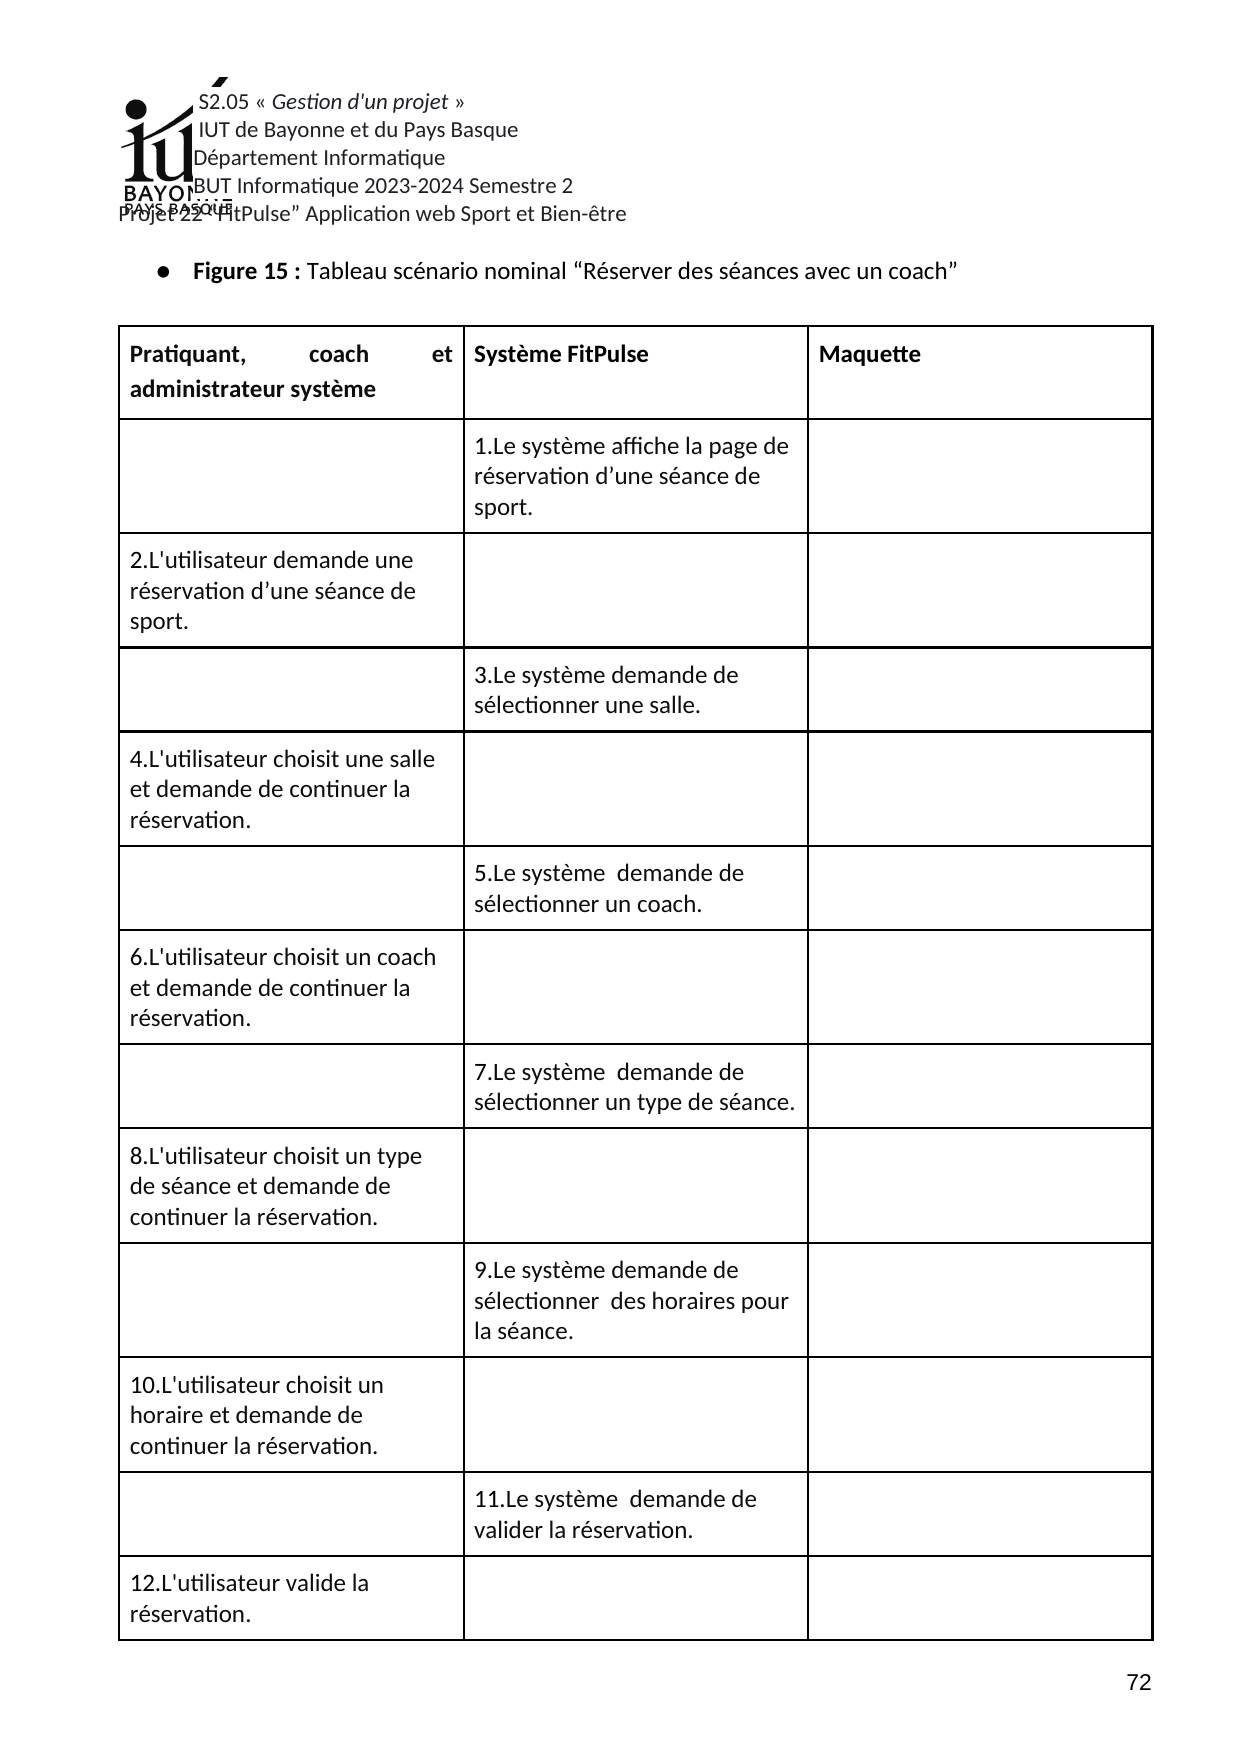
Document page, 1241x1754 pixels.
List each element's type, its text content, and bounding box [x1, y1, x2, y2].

list Figure 15 : Tableau scénario nominal “Réserver des séances avec un coach” [156, 255, 1152, 286]
picture [121, 77, 233, 216]
